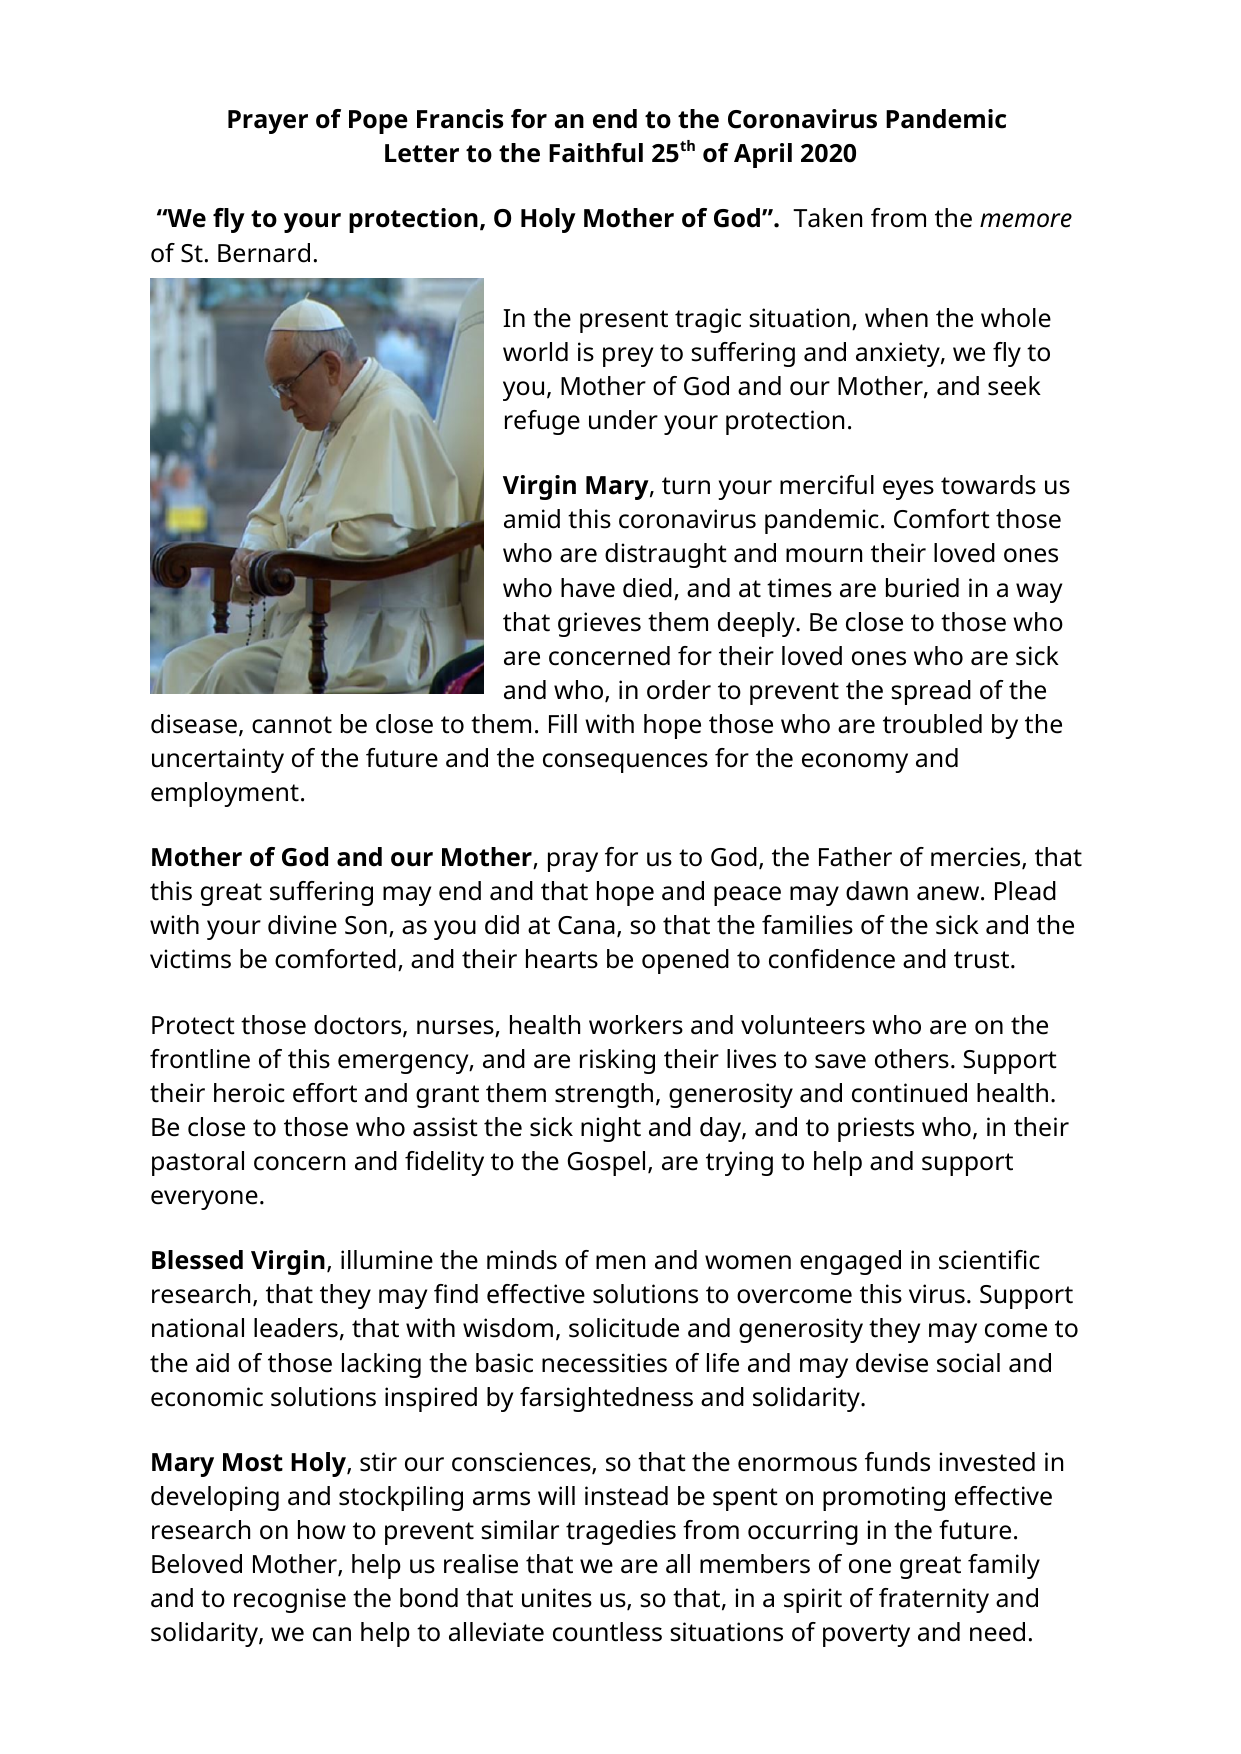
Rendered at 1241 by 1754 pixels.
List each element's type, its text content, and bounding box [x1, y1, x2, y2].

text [150, 1444, 1090, 1649]
text Prayer of Pope Francis for an end to the Coronavirus Pandemic Letter to the Faithful 25th of April 2020 [150, 102, 1090, 170]
text “We fly to your protection, O Holy Mother of God”. Taken from the memore of St. Bernard. [150, 201, 1090, 269]
picture [150, 278, 484, 694]
text Mother of God and our Mother, pray for us to God, the Father of mercies, that this great suffering may end and that hope and peace may dawn anew. Plead with your divine Son, as you did at Cana, so that the families of the sick and the victims be comforted, and their hearts be opened to confidence and trust. [150, 840, 1090, 976]
text Blessed Virgin, illumine the minds of men and women engaged in scientific research, that they may find effective solutions to overcome this virus. Support national leaders, that with wisdom, solicitude and generosity they may come to the aid of those lacking the basic necessities of life and may devise social and economic solutions inspired by farsightedness and solidarity. [150, 1243, 1090, 1413]
text Protect those doctors, nurses, health workers and volunteers who are on the frontline of this emergency, and are risking their lives to save others. Support their heroic effort and grant them strength, generosity and continued health. Be close to those who assist the sick night and day, and to priests who, in their pastoral concern and fidelity to the Gospel, are trying to help and support everyone. [150, 1007, 1090, 1212]
text In the present tragic situation, when the whole world is prey to suffering and anxiety, we fly to you, Mother of God and our Mother, and seek refuge under your protection. [484, 301, 1090, 437]
text Virgin Mary, turn your merciful eyes towards us amid this coronavirus pandemic. Comfort those who are distraught and mourn their loved ones who have died, and at times are buried in a way that grieves them deeply. Be close to those who are concerned for their loved ones who are sick and who, in order to prevent the spread of the disease, cannot be close to them. Fill with hope those who are troubled by the uncertainty of the future and the consequences for the economy and employment. [150, 468, 1090, 809]
